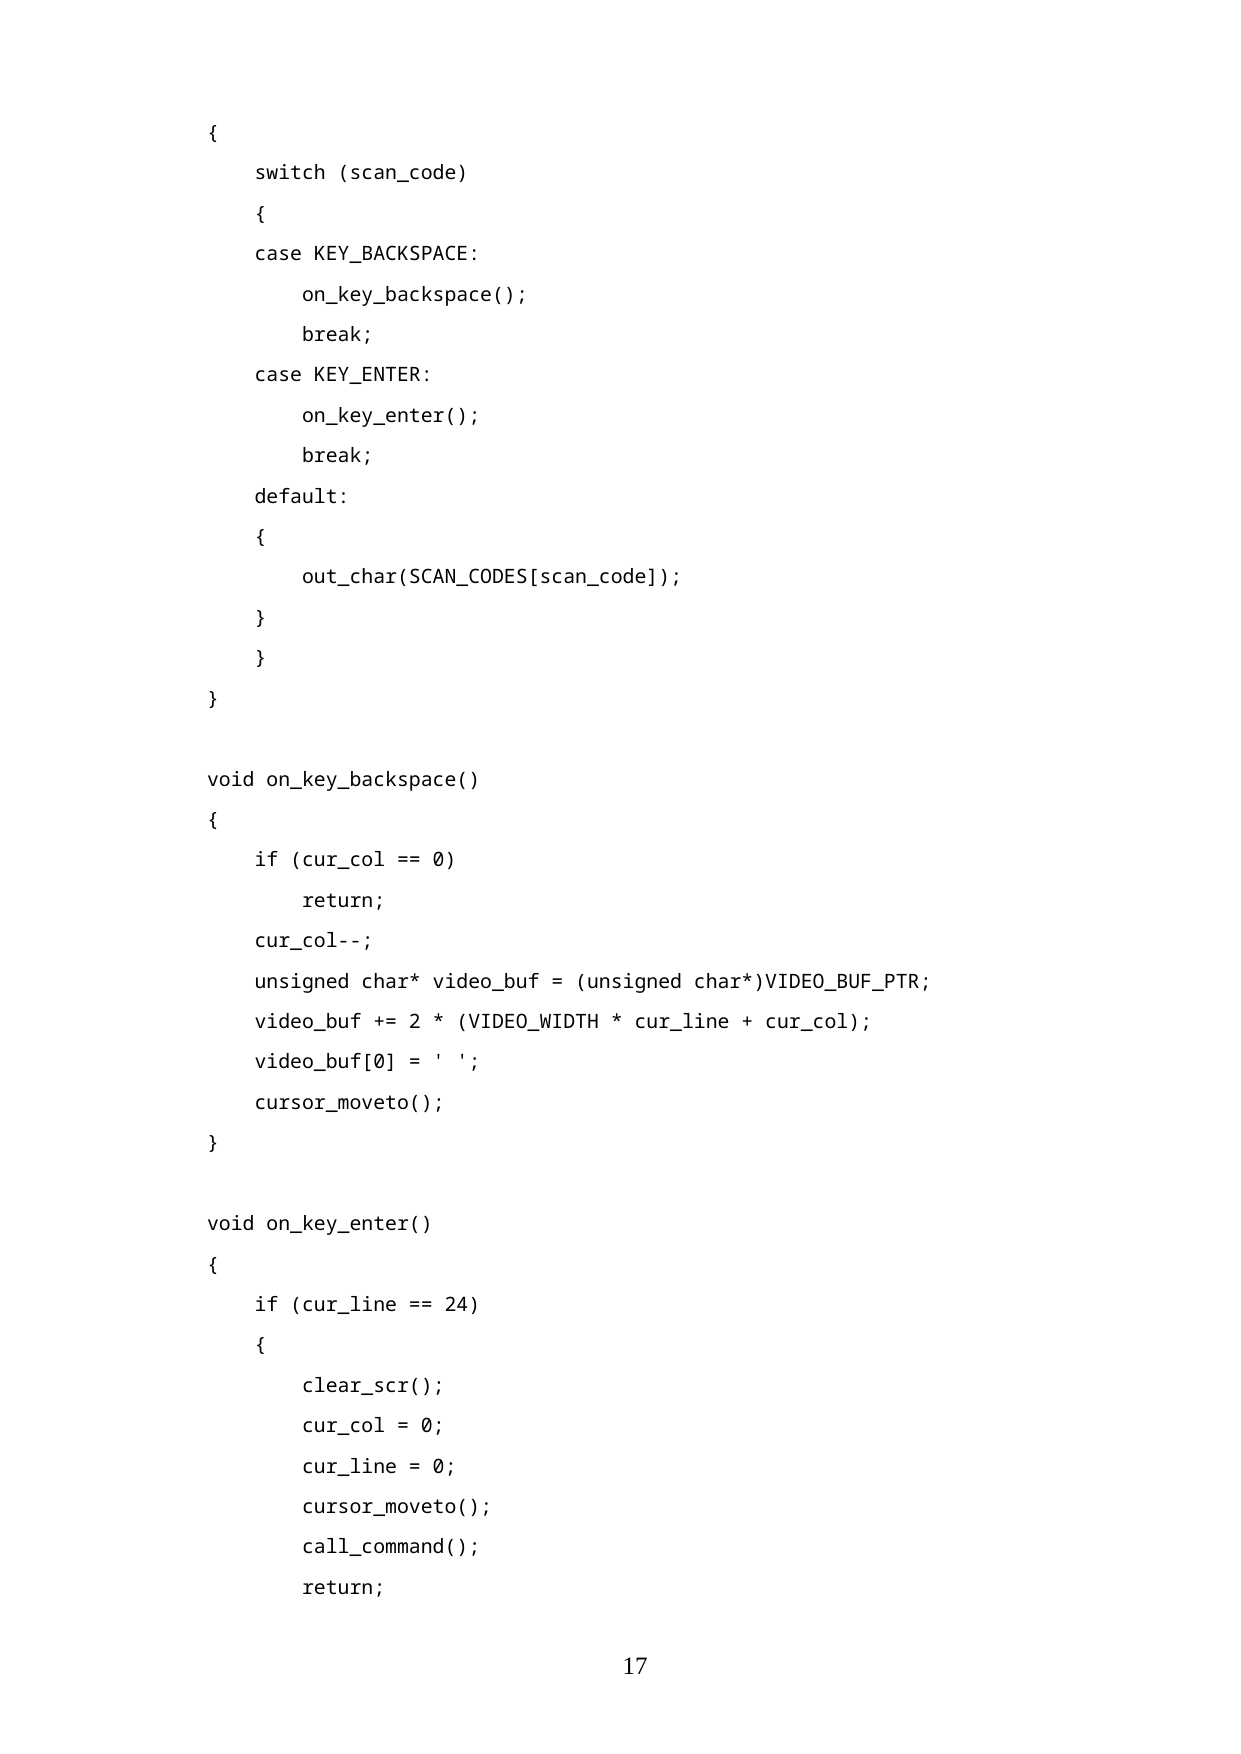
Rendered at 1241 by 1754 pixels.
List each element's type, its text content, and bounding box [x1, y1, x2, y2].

text { [118, 1331, 1152, 1358]
text if (cur_line == 24) [118, 1290, 1152, 1317]
text switch (scan_code) [118, 158, 1152, 186]
text clear_scr(); [118, 1371, 1152, 1398]
text unsigned char* video_buf = (unsigned char*)VIDEO_BUF_PTR; [118, 967, 1152, 994]
text video_buf[0] = ' '; [118, 1048, 1152, 1075]
text on_key_enter(); [118, 401, 1152, 428]
text } [118, 684, 1152, 711]
text cursor_moveto(); [118, 1088, 1152, 1115]
text out_char(SCAN_CODES[scan_code]); [118, 563, 1152, 590]
text { [118, 805, 1152, 832]
text case KEY_ENTER: [118, 361, 1152, 388]
text break; [118, 320, 1152, 347]
text { [118, 522, 1152, 549]
text cursor_moveto(); [118, 1492, 1152, 1519]
text cur_col = 0; [118, 1411, 1152, 1438]
text on_key_backspace(); [118, 280, 1152, 307]
text return; [118, 886, 1152, 913]
text void on_key_backspace() [118, 765, 1152, 792]
text cur_col--; [118, 926, 1152, 953]
text break; [118, 441, 1152, 468]
text { [118, 1250, 1152, 1277]
text } [118, 643, 1152, 671]
text } [118, 1128, 1152, 1156]
text { [118, 118, 1152, 145]
text return; [118, 1573, 1152, 1600]
text void on_key_enter() [118, 1209, 1152, 1236]
text call_command(); [118, 1533, 1152, 1560]
text { [118, 199, 1152, 226]
text } [118, 603, 1152, 630]
text video_buf += 2 * (VIDEO_WIDTH * cur_line + cur_col); [118, 1007, 1152, 1034]
text cur_line = 0; [118, 1452, 1152, 1479]
text if (cur_col == 0) [118, 846, 1152, 873]
text default: [118, 482, 1152, 509]
text case KEY_BACKSPACE: [118, 239, 1152, 266]
